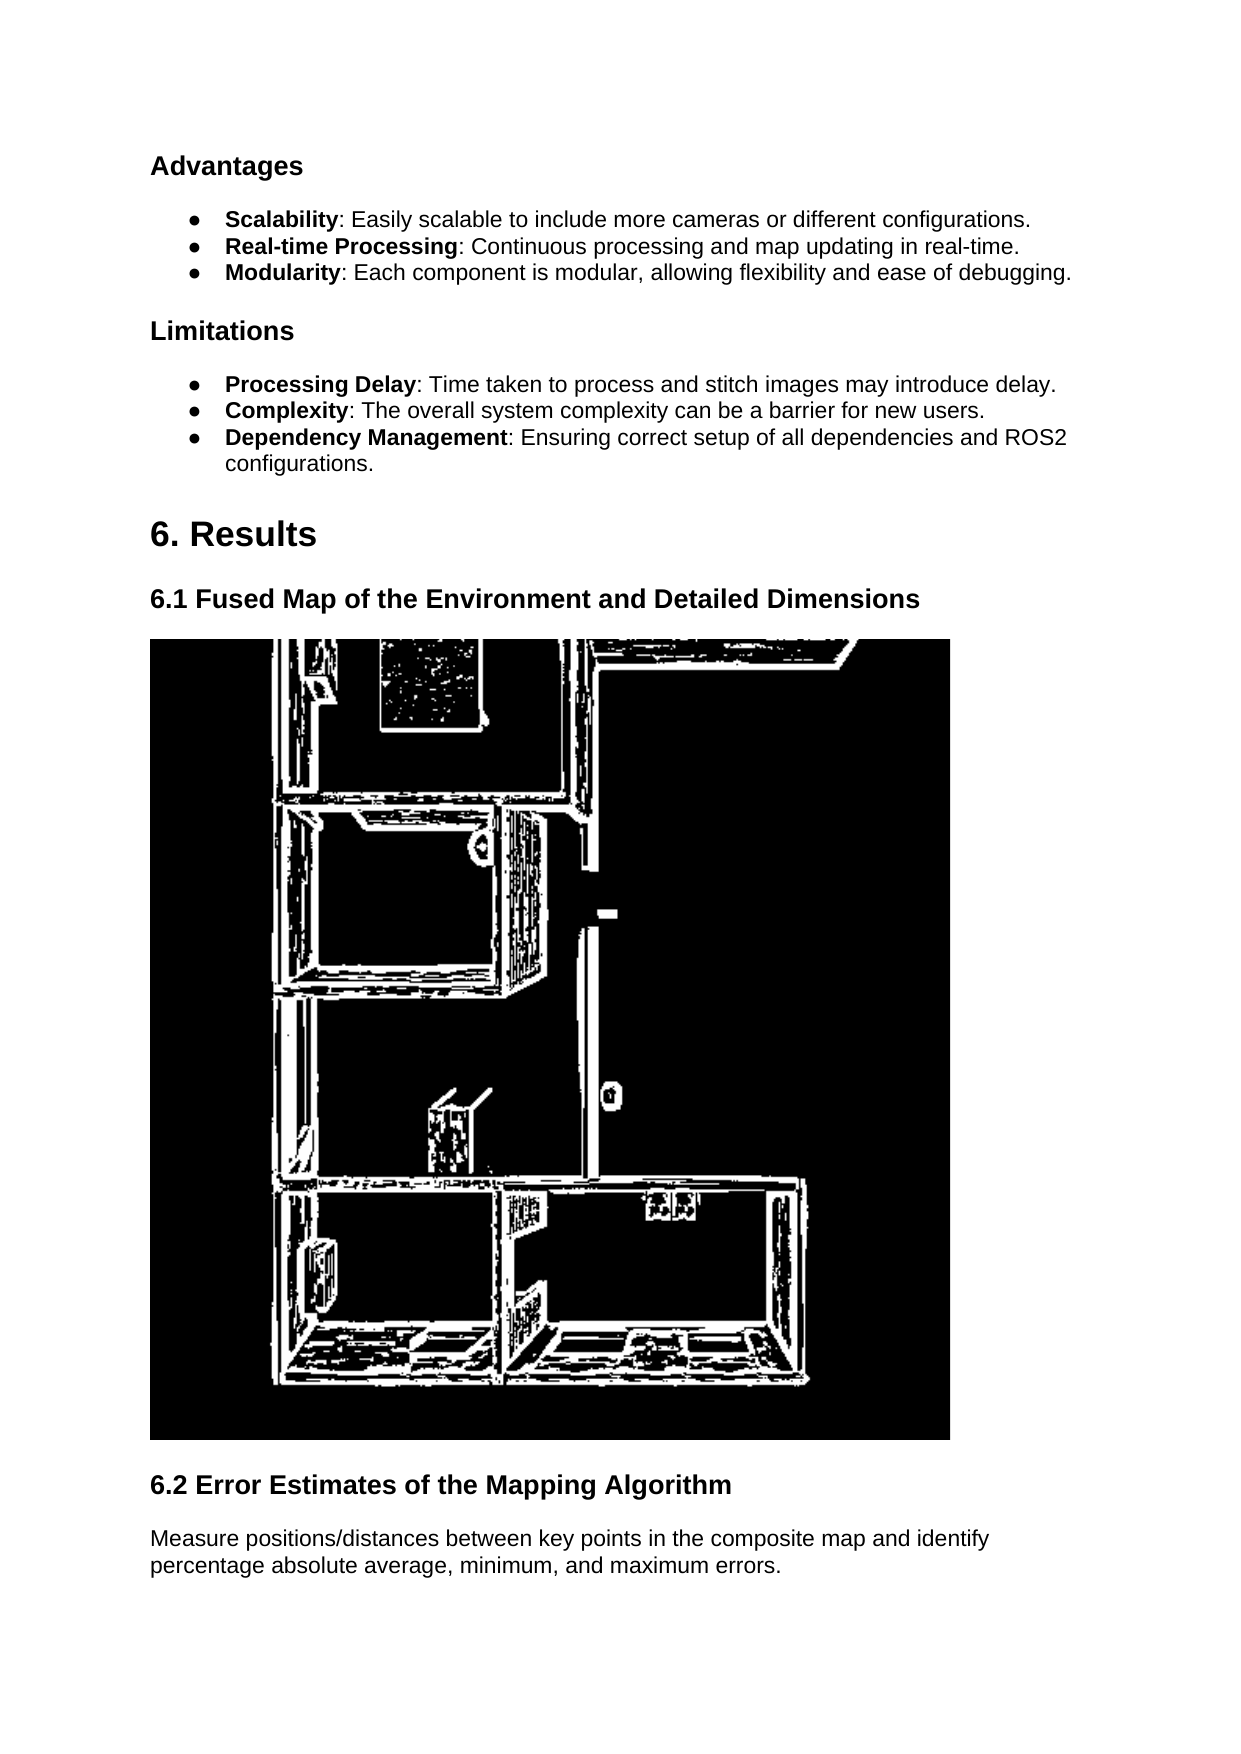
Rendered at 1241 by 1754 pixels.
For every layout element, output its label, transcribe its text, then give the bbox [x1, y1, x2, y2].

subtitle Limitations [150, 314, 1090, 346]
list Dependency Management: Ensuring correct setup of all dependencies and ROS2 configurations. [187, 423, 1090, 476]
text Measure positions/distances between key points in the composite map and identify percentage absolute average, minimum, and maximum errors. [150, 1525, 1090, 1578]
list Scalability: Easily scalable to include more cameras or different configurations. [187, 206, 1090, 233]
subtitle 6. Results [150, 514, 1090, 554]
list Real-time Processing: Continuous processing and map updating in real-time. [187, 233, 1090, 259]
subtitle Advantages [150, 150, 1090, 181]
list Processing Delay: Time taken to process and stitch images may introduce delay. [187, 371, 1090, 397]
picture [150, 639, 951, 1440]
list Modularity: Each component is modular, allowing flexibility and ease of debugging. [187, 259, 1090, 285]
subtitle 6.1 Fused Map of the Environment and Detailed Dimensions [150, 583, 1090, 615]
subtitle 6.2 Error Estimates of the Mapping Algorithm [150, 1469, 1090, 1500]
list Complexity: The overall system complexity can be a barrier for new users. [187, 397, 1090, 423]
